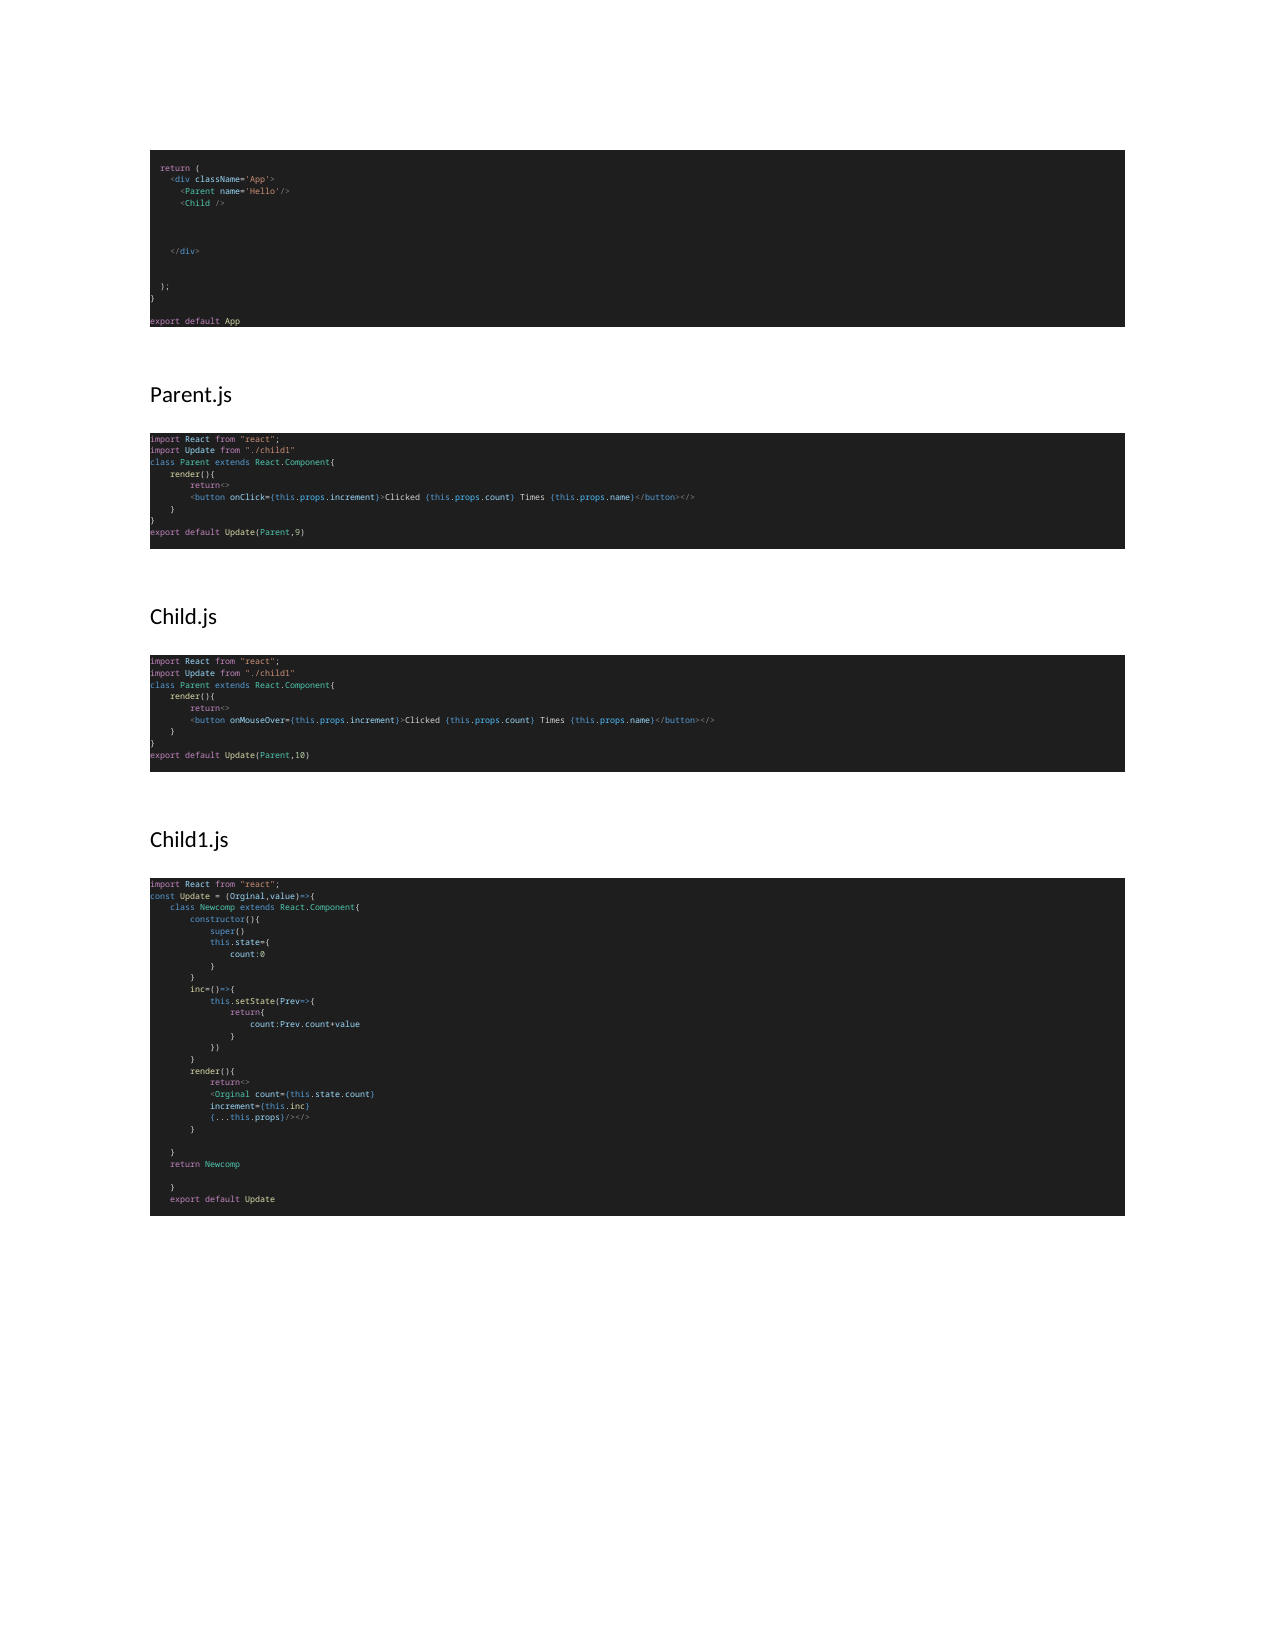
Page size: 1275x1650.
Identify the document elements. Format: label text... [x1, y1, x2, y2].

text Child.js [150, 602, 1125, 630]
text Child1.js [150, 825, 1125, 853]
text Parent.js [150, 380, 1125, 408]
